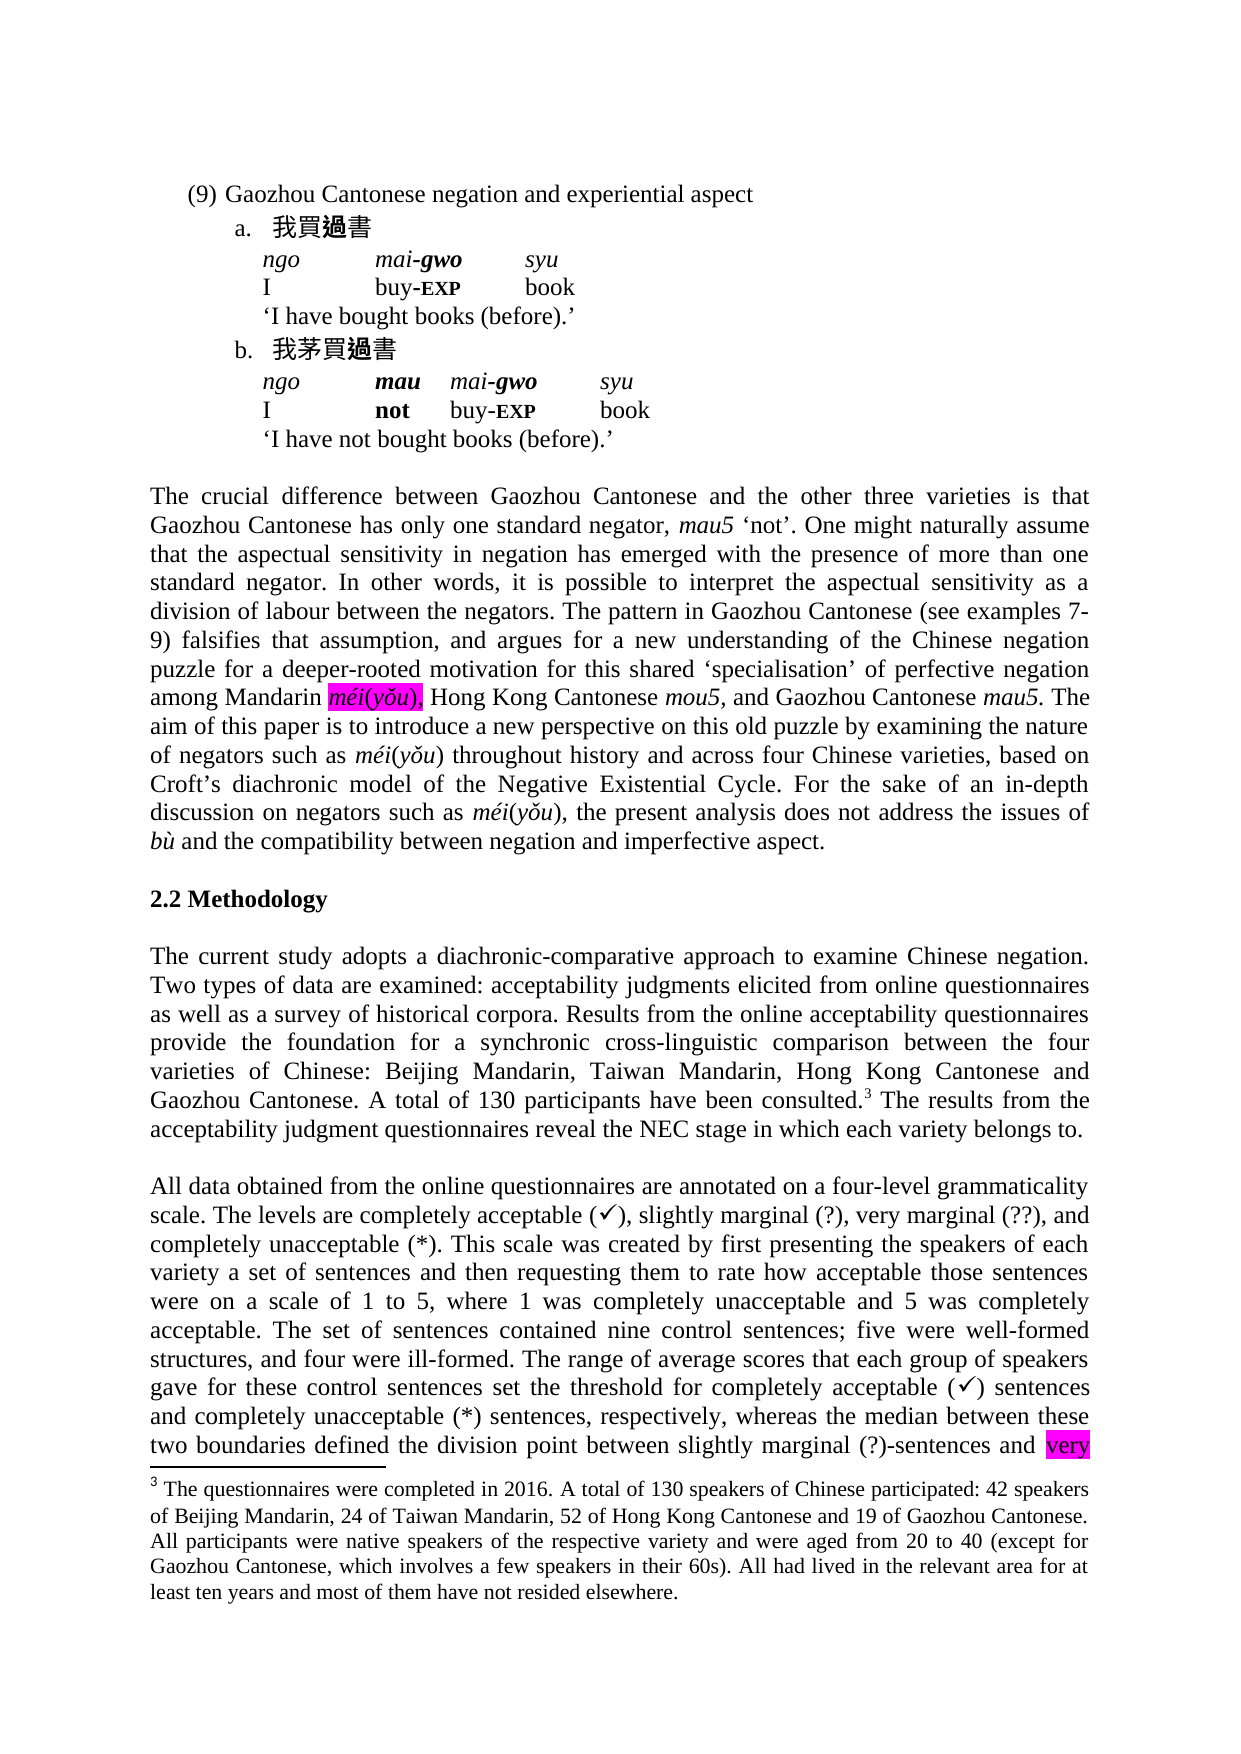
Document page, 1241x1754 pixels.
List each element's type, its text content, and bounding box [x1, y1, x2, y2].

text The crucial difference between Gaozhou Cantonese and the other three varieties is that Gaozhou Cantonese has only one standard negator, mau5 ‘not’. One might naturally assume that the aspectual sensitivity in negation has emerged with the presence of more than one standard negator. In other words, it is possible to interpret the aspectual sensitivity as a division of labour between the negators. The pattern in Gaozhou Cantonese (see examples 7-9) falsifies that assumption, and argues for a new understanding of the Chinese negation puzzle for a deeper-rooted motivation for this shared ‘specialisation’ of perfective negation among Mandarin méi(yǒu), Hong Kong Cantonese mou5, and Gaozhou Cantonese mau5. The aim of this paper is to introduce a new perspective on this old puzzle by examining the nature of negators such as méi(yǒu) throughout history and across four Chinese varieties, based on Croft’s diachronic model of the Negative Existential Cycle. For the sake of an in-depth discussion on negators such as méi(yǒu), the present analysis does not address the issues of bù and the compatibility between negation and imperfective aspect. [150, 481, 1090, 855]
list ngo mai-gwo syu [262, 244, 1090, 272]
list 我買過書 [234, 207, 1090, 244]
list 我茅買過書 [234, 330, 1090, 366]
list I buy-exp book [262, 272, 1090, 301]
list ‘I have not bought books (before).’ [262, 424, 1090, 452]
list Methodology [150, 884, 1090, 912]
list ngo mau mai-gwo syu [262, 366, 1090, 395]
list Gaozhou Cantonese negation and experiential aspect [187, 179, 1090, 207]
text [150, 1171, 1090, 1459]
list I not buy-exp book [262, 395, 1090, 424]
list ‘I have bought books (before).’ [262, 301, 1090, 330]
text The current study adopts a diachronic-comparative approach to examine Chinese negation. Two types of data are examined: acceptability judgments elicited from online questionnaires as well as a survey of historical corpora. Results from the online acceptability questionnaires provide the foundation for a synchronic cross-linguistic comparison between the four varieties of Chinese: Beijing Mandarin, Taiwan Mandarin, Hong Kong Cantonese and Gaozhou Cantonese. A total of 130 participants have been consulted. The results from the acceptability judgment questionnaires reveal the NEC stage in which each variety belongs to. [150, 941, 1090, 1142]
